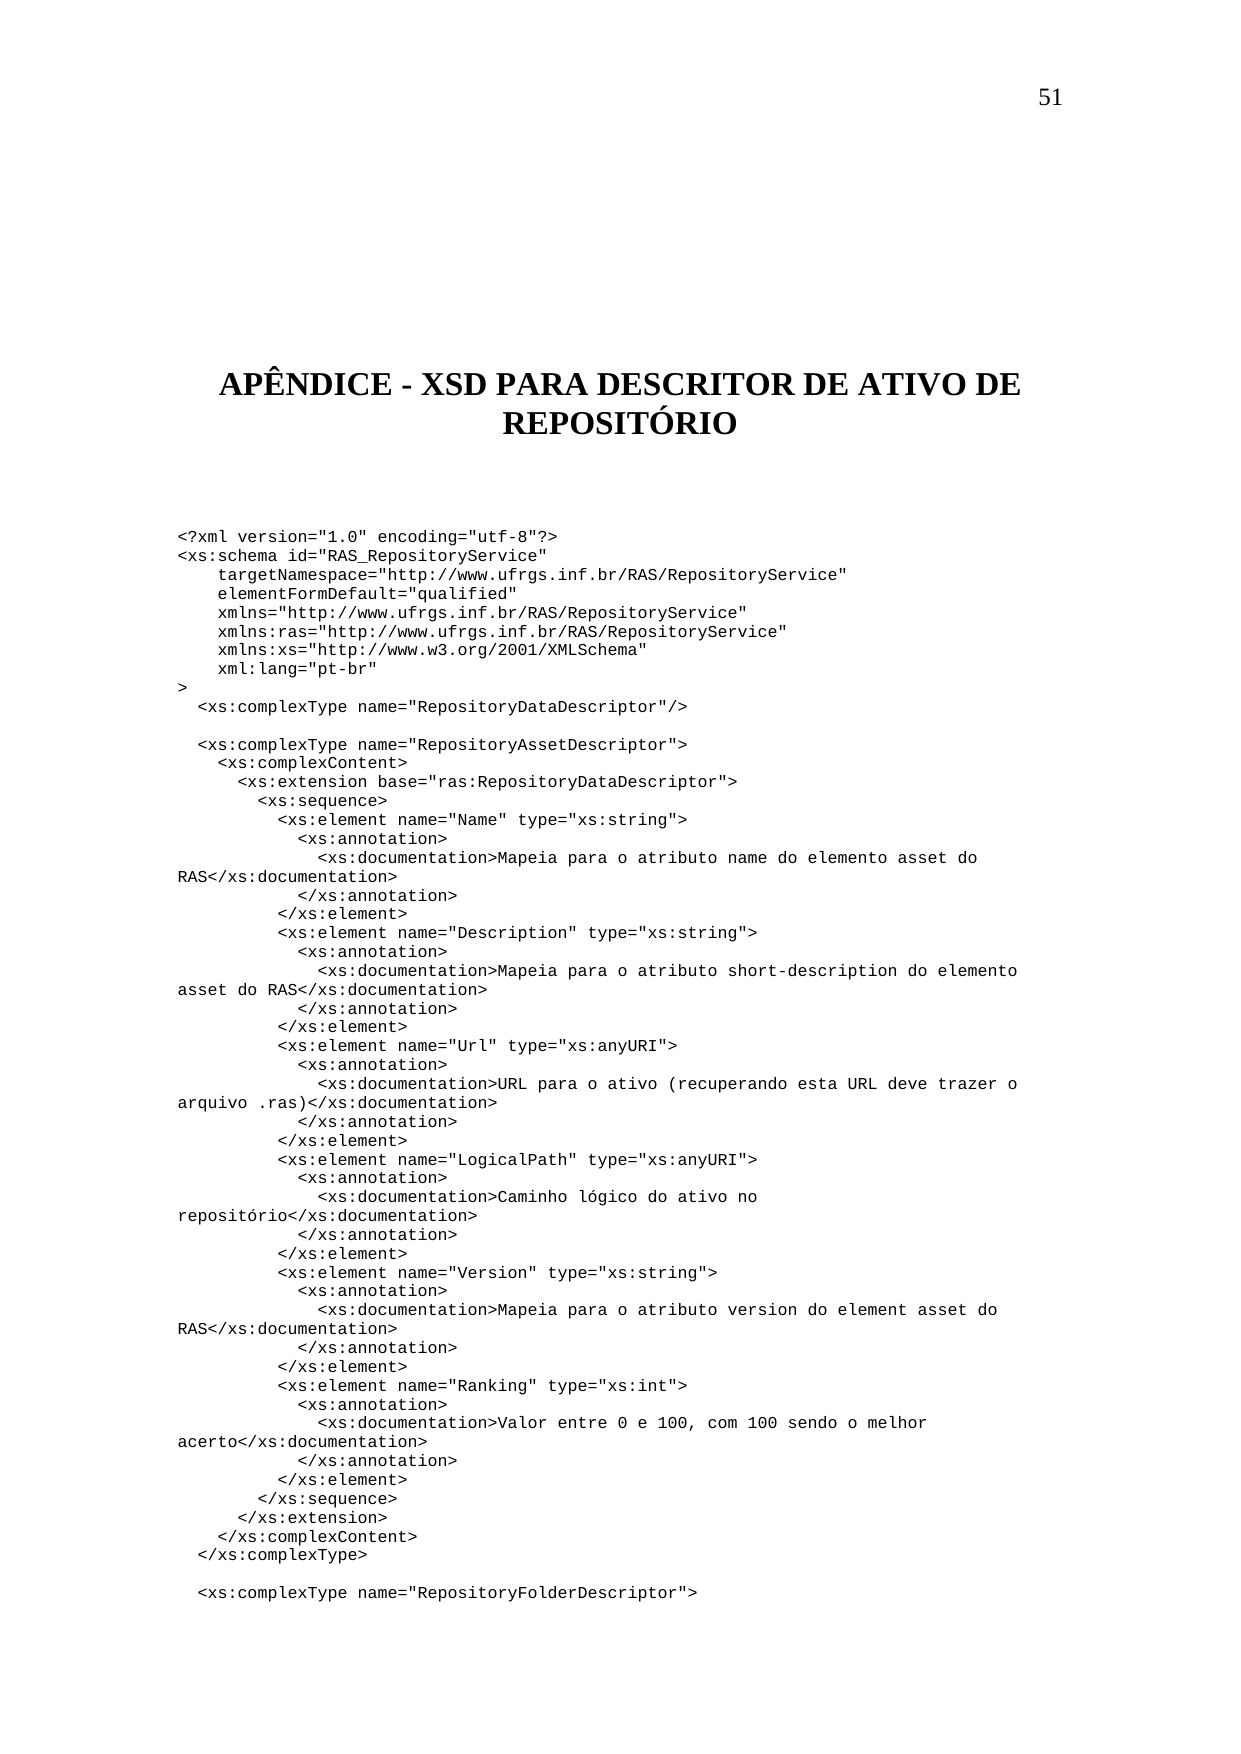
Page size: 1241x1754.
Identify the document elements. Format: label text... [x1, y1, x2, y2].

text > [177, 680, 1063, 698]
text <xs:documentation>Mapeia para o atributo version do element asset do RAS</xs:documentation> [177, 1302, 1063, 1339]
text </xs:sequence> [177, 1490, 1063, 1509]
text <xs:schema id="RAS_RepositoryService" [177, 548, 1063, 567]
text <xs:annotation> [177, 1396, 1063, 1415]
text <xs:documentation>Caminho lógico do ativo no repositório</xs:documentation> [177, 1189, 1063, 1226]
text <xs:complexContent> [177, 755, 1063, 774]
text <xs:annotation> [177, 1283, 1063, 1302]
text <xs:documentation>URL para o ativo (recuperando esta URL deve trazer o arquivo .ras)</xs:documentation> [177, 1076, 1063, 1113]
text <xs:annotation> [177, 1170, 1063, 1189]
text <xs:sequence> [177, 793, 1063, 812]
text </xs:annotation> [177, 1226, 1063, 1245]
text <xs:element name="Ranking" type="xs:int"> [177, 1377, 1063, 1396]
text <xs:extension base="ras:RepositoryDataDescriptor"> [177, 774, 1063, 793]
text xmlns:xs="http://www.w3.org/2001/XMLSchema" [177, 642, 1063, 661]
text xml:lang="pt-br" [177, 661, 1063, 680]
text <xs:documentation>Valor entre 0 e 100, com 100 sendo o melhor acerto</xs:documentation> [177, 1415, 1063, 1453]
text <xs:element name="Url" type="xs:anyURI"> [177, 1038, 1063, 1057]
text <xs:element name="LogicalPath" type="xs:anyURI"> [177, 1151, 1063, 1170]
text </xs:complexContent> [177, 1528, 1063, 1547]
text xmlns:ras="http://www.ufrgs.inf.br/RAS/RepositoryService" [177, 623, 1063, 642]
text </xs:annotation> [177, 1453, 1063, 1472]
title apêndice - XSD Para Descritor de ativo de Repositório [177, 365, 1063, 441]
text </xs:extension> [177, 1509, 1063, 1528]
text </xs:annotation> [177, 1113, 1063, 1132]
text targetNamespace="http://www.ufrgs.inf.br/RAS/RepositoryService" [177, 567, 1063, 585]
text </xs:element> [177, 1132, 1063, 1151]
text </xs:element> [177, 1245, 1063, 1264]
text </xs:element> [177, 906, 1063, 925]
text <xs:element name="Name" type="xs:string"> [177, 812, 1063, 831]
text </xs:annotation> [177, 1000, 1063, 1019]
text <xs:complexType name="RepositoryDataDescriptor"/> [177, 698, 1063, 717]
text <xs:annotation> [177, 944, 1063, 962]
text <xs:annotation> [177, 1057, 1063, 1076]
text xmlns="http://www.ufrgs.inf.br/RAS/RepositoryService" [177, 604, 1063, 623]
text <?xml version="1.0" encoding="utf-8"?> [177, 529, 1063, 548]
text </xs:annotation> [177, 887, 1063, 906]
text <xs:complexType name="RepositoryAssetDescriptor"> [177, 736, 1063, 755]
text <xs:element name="Version" type="xs:string"> [177, 1264, 1063, 1283]
text </xs:annotation> [177, 1339, 1063, 1358]
text <xs:element name="Description" type="xs:string"> [177, 925, 1063, 944]
text <xs:complexType name="RepositoryFolderDescriptor"> [177, 1585, 1063, 1603]
text </xs:element> [177, 1358, 1063, 1377]
text <xs:documentation>Mapeia para o atributo name do elemento asset do RAS</xs:documentation> [177, 849, 1063, 887]
text </xs:element> [177, 1019, 1063, 1038]
text elementFormDefault="qualified" [177, 585, 1063, 604]
text <xs:documentation>Mapeia para o atributo short-description do elemento asset do RAS</xs:documentation> [177, 962, 1063, 1000]
text </xs:complexType> [177, 1547, 1063, 1566]
text <xs:annotation> [177, 831, 1063, 849]
text </xs:element> [177, 1472, 1063, 1490]
